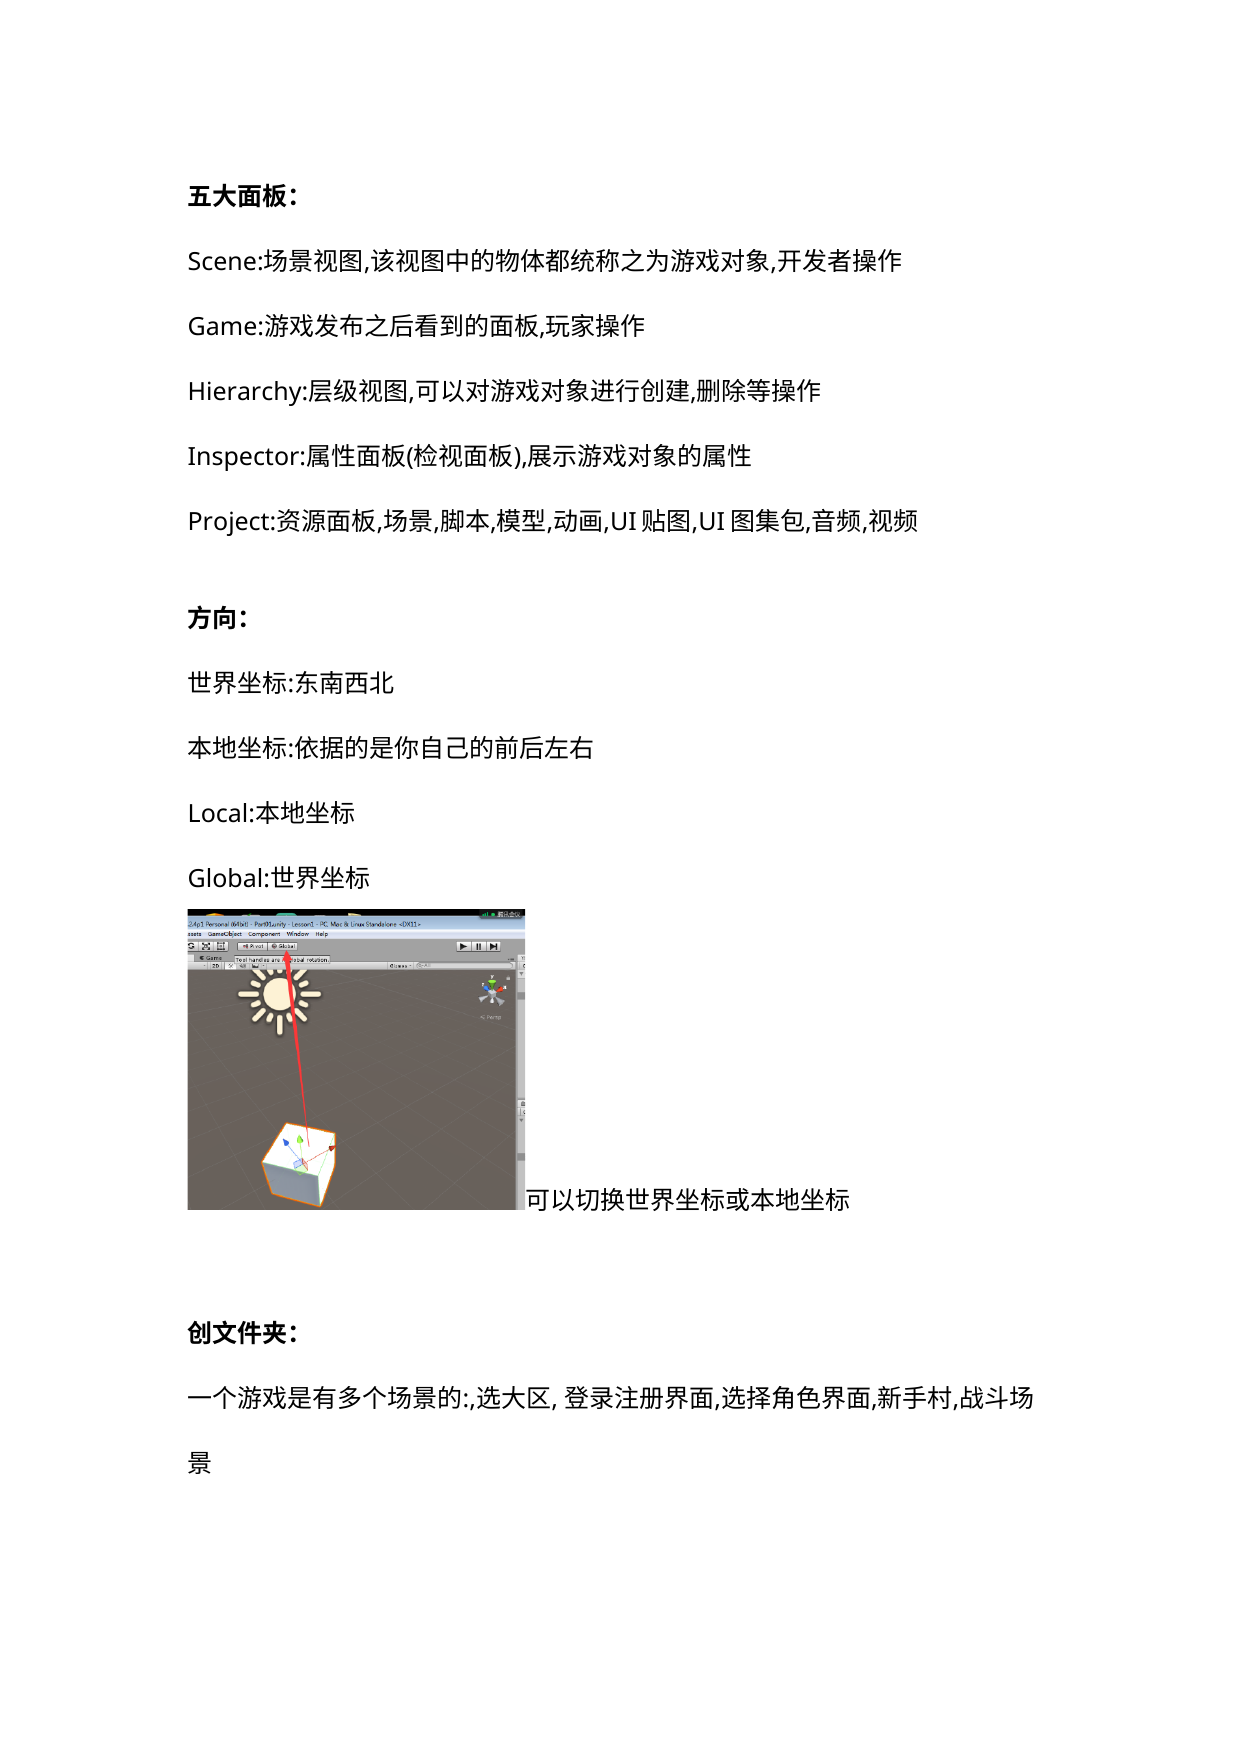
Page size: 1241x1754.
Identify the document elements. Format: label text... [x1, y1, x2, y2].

text 五大面板： [187, 162, 1053, 227]
text Scene:场景视图,该视图中的物体都统称之为游戏对象,开发者操作 Game:游戏发布之后看到的面板,玩家操作 Hierarchy:层级视图,可以对游戏对象进行创建,删除等操作 Inspector:属性面板(检视面板),展示游戏对象的属性 Project:资源面板,场景,脚本,模型,动画,UI贴图,UI图集包,音频,视频 [187, 227, 1053, 552]
text 方向： [187, 584, 1053, 649]
picture [187, 909, 525, 1210]
text Local:本地坐标 Global:世界坐标 [187, 779, 1053, 909]
text 创文件夹： [187, 1299, 1053, 1364]
text 世界坐标:东南西北 本地坐标:依据的是你自己的前后左右 [187, 649, 1053, 779]
text 一个游戏是有多个场景的:,选大区, 登录注册界面,选择角色界面,新手村,战斗场景 [187, 1364, 1053, 1494]
